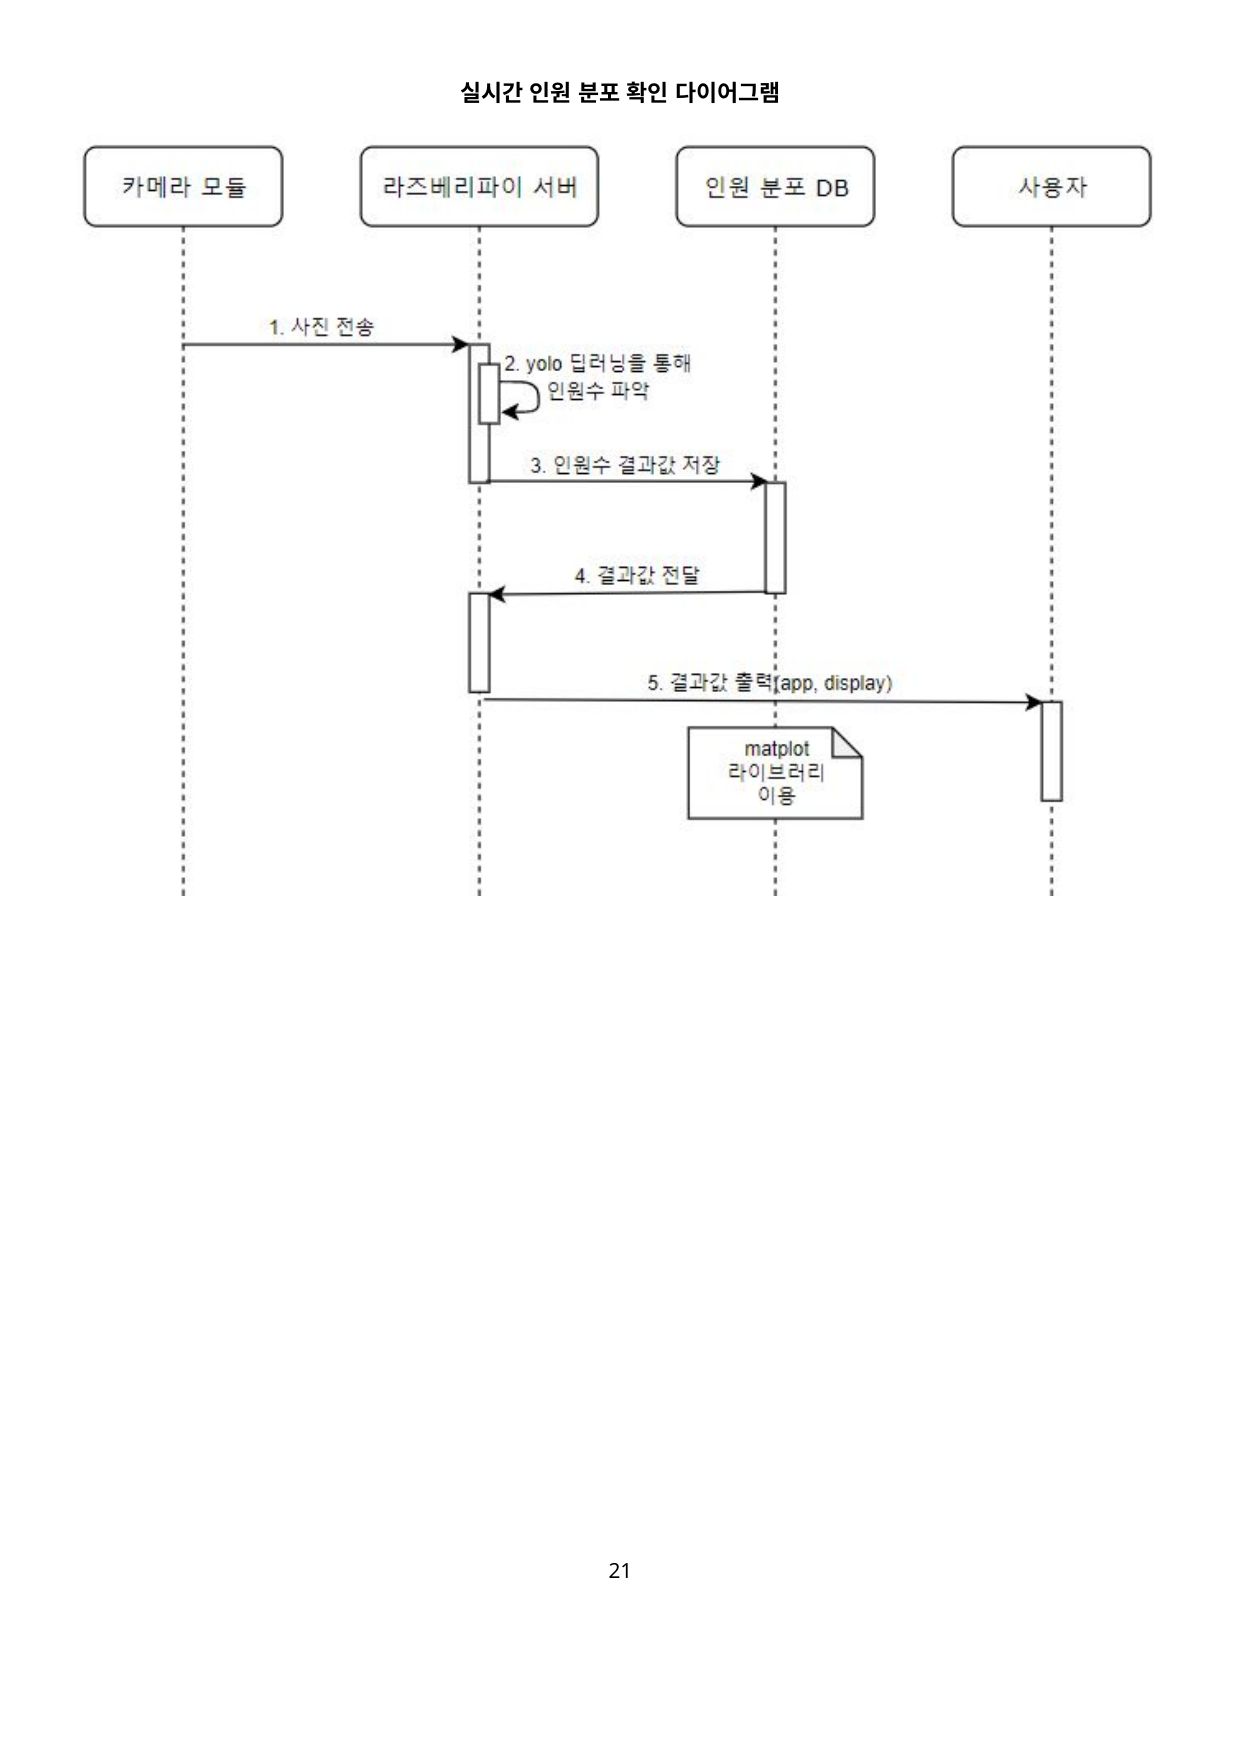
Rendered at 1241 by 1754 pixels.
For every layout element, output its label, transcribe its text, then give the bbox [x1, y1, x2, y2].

picture [75, 134, 1167, 896]
text 실시간 인원 분포 확인 다이어그램 [75, 75, 1165, 108]
